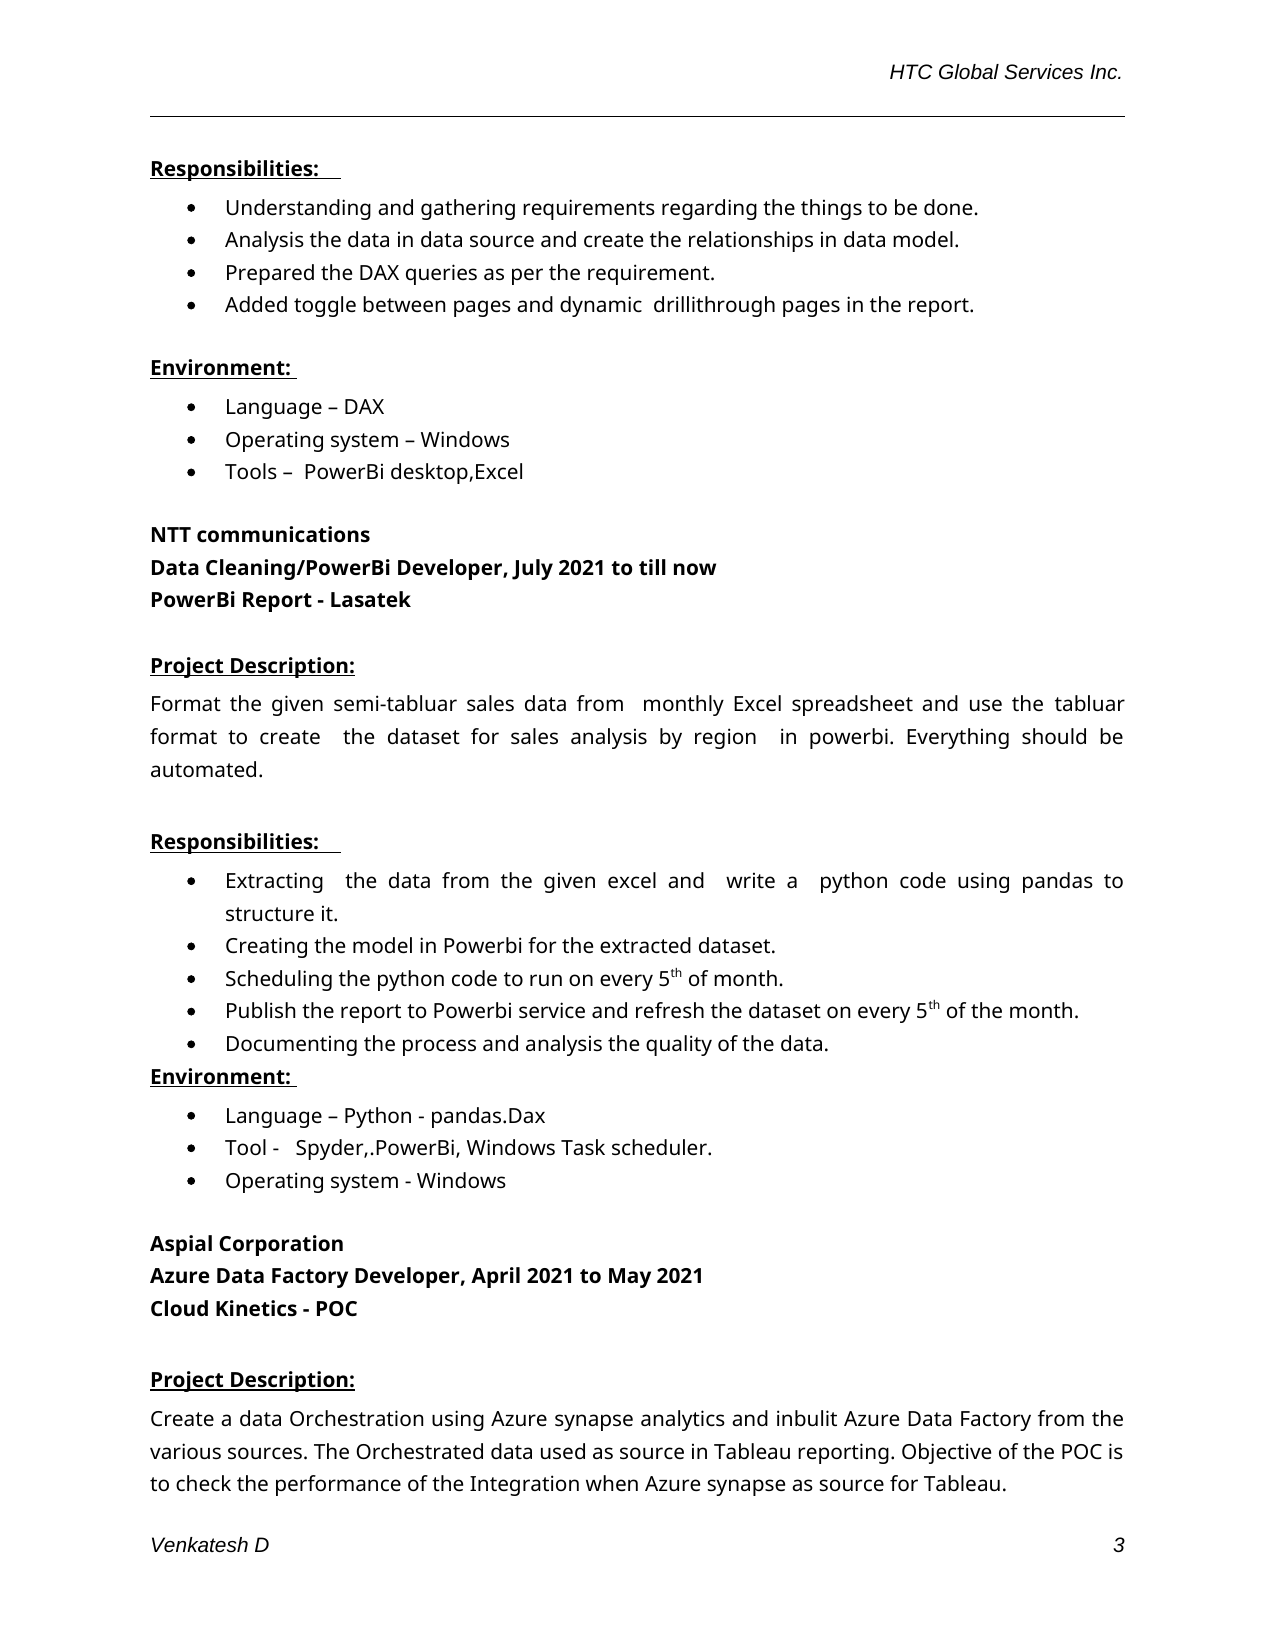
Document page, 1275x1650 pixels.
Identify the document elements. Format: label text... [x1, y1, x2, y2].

list PowerBi Report - Lasatek [150, 586, 1181, 614]
list Operating system - Windows [187, 1166, 1134, 1194]
list Data Cleaning/PowerBi Developer, July 2021 to till now [150, 553, 1181, 581]
list Understanding and gathering requirements regarding the things to be done. [187, 193, 1134, 221]
text Environment: [150, 353, 1134, 382]
list Creating the model in Powerbi for the extracted dataset. [187, 931, 1125, 960]
list Analysis the data in data source and create the relationships in data model. [187, 225, 1134, 254]
list Prepared the DAX queries as per the requirement. [187, 258, 1134, 286]
text Project Description: [150, 1365, 1181, 1394]
list Scheduling the python code to run on every 5th of month. [187, 964, 1125, 992]
list Tool - Spyder,.PowerBi, Windows Task scheduler. [187, 1133, 1134, 1162]
text Environment: [150, 1062, 1134, 1090]
list Language – DAX [187, 392, 1134, 421]
list Cloud Kinetics - POC [150, 1294, 1181, 1322]
list Extracting the data from the given excel and write a python code using pandas to structure it. [187, 866, 1125, 927]
list Operating system – Windows [187, 425, 1134, 453]
list Added toggle between pages and dynamic drillithrough pages in the report. [187, 291, 1134, 319]
text Create a data Orchestration using Azure synapse analytics and inbulit Azure Data Factory from the various sources. The Orchestrated data used as source in Tableau reporting. Objective of the POC is to check the performance of the Integration when Azure synapse as source for Tableau. [150, 1404, 1125, 1498]
list Aspial Corporation [150, 1229, 1181, 1257]
text Project Description: [150, 651, 1181, 679]
list NTT communications [150, 520, 1181, 549]
list Language – Python - pandas.Dax [187, 1101, 1134, 1129]
list Publish the report to Powerbi service and refresh the dataset on every 5th of the month. [187, 997, 1125, 1025]
text Format the given semi-tabluar sales data from monthly Excel spreadsheet and use the tabluar format to create the dataset for sales analysis by region in powerbi. Everything should be automated. [150, 689, 1125, 783]
list Azure Data Factory Developer, April 2021 to May 2021 [150, 1261, 1181, 1290]
text Responsibilities: [150, 154, 1134, 182]
list Documenting the process and analysis the quality of the data. [187, 1029, 1125, 1058]
text Responsibilities: [150, 827, 1134, 856]
list Tools – PowerBi desktop,Excel [187, 457, 1134, 486]
